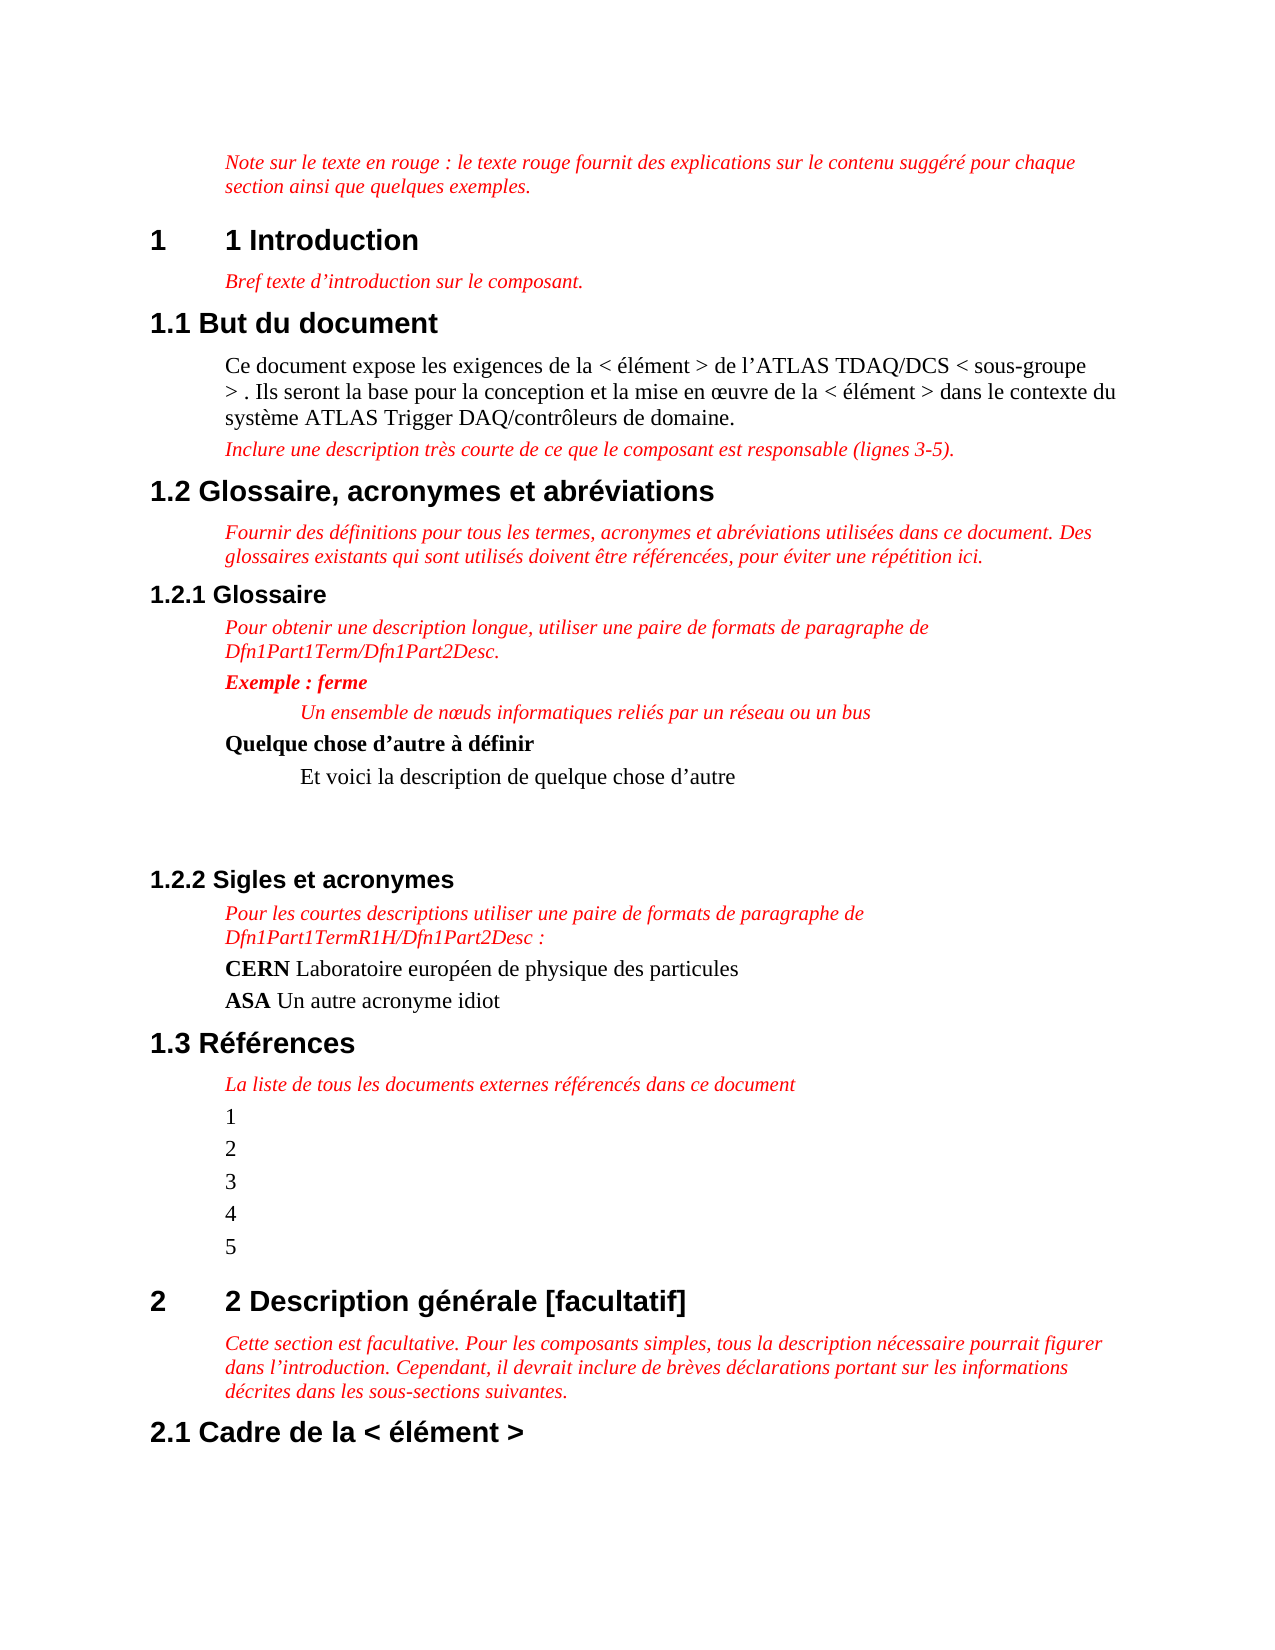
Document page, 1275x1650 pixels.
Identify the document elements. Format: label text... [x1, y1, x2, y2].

text Pour les courtes descriptions utiliser une paire de formats de paragraphe de Dfn1Part1TermR1H/Dfn1Part2Desc : [225, 901, 1125, 949]
text 1.2 Glossaire, acronymes et abréviations [150, 474, 1125, 507]
subtitle 2 Description générale [facultatif] [150, 1284, 1125, 1318]
text 1.2.1 Glossaire [150, 580, 1125, 609]
text Ce document expose les exigences de la < élément > de l’ATLAS TDAQ/DCS < sous-groupe > . Ils seront la base pour la conception et la mise en œuvre de la < élément > dans le contexte du système ATLAS Trigger DAQ/contrôleurs de domaine. [225, 352, 1125, 431]
text 1.1 But du document [150, 306, 1125, 339]
text 1 [225, 1103, 1125, 1129]
text Et voici la description de quelque chose d’autre [300, 763, 1125, 789]
text 2 [225, 1135, 1125, 1162]
text Un ensemble de nœuds informatiques reliés par un réseau ou un bus [300, 700, 1125, 724]
text ASA Un autre acronyme idiot [225, 987, 1125, 1014]
subtitle 1 Introduction [150, 223, 1125, 257]
text Note sur le texte en rouge : le texte rouge fournit des explications sur le contenu suggéré pour chaque section ainsi que quelques exemples. [225, 150, 1125, 198]
text CERN Laboratoire européen de physique des particules [225, 955, 1125, 981]
text Quelque chose d’autre à définir [225, 730, 1125, 757]
text 5 [225, 1233, 1125, 1259]
text Fournir des définitions pour tous les termes, acronymes et abréviations utilisées dans ce document. Des glossaires existants qui sont utilisés doivent être référencées, pour éviter une répétition ici. [225, 520, 1125, 568]
text Inclure une description très courte de ce que le composant est responsable (lignes 3-5). [225, 437, 1125, 461]
text 1.2.2 Sigles et acronymes [150, 866, 1125, 894]
text 2.1 Cadre de la < élément > [150, 1415, 1125, 1449]
text Exemple : ferme [225, 670, 1125, 694]
text Pour obtenir une description longue, utiliser une paire de formats de paragraphe de Dfn1Part1Term/Dfn1Part2Desc. [225, 615, 1125, 663]
text Cette section est facultative. Pour les composants simples, tous la description nécessaire pourrait figurer dans l’introduction. Cependant, il devrait inclure de brèves déclarations portant sur les informations décrites dans les sous-sections suivantes. [225, 1331, 1125, 1403]
text 3 [225, 1168, 1125, 1194]
text 4 [225, 1201, 1125, 1227]
text La liste de tous les documents externes référencés dans ce document [225, 1072, 1125, 1096]
text Bref texte d’introduction sur le composant. [225, 269, 1125, 293]
text 1.3 Références [150, 1026, 1125, 1060]
